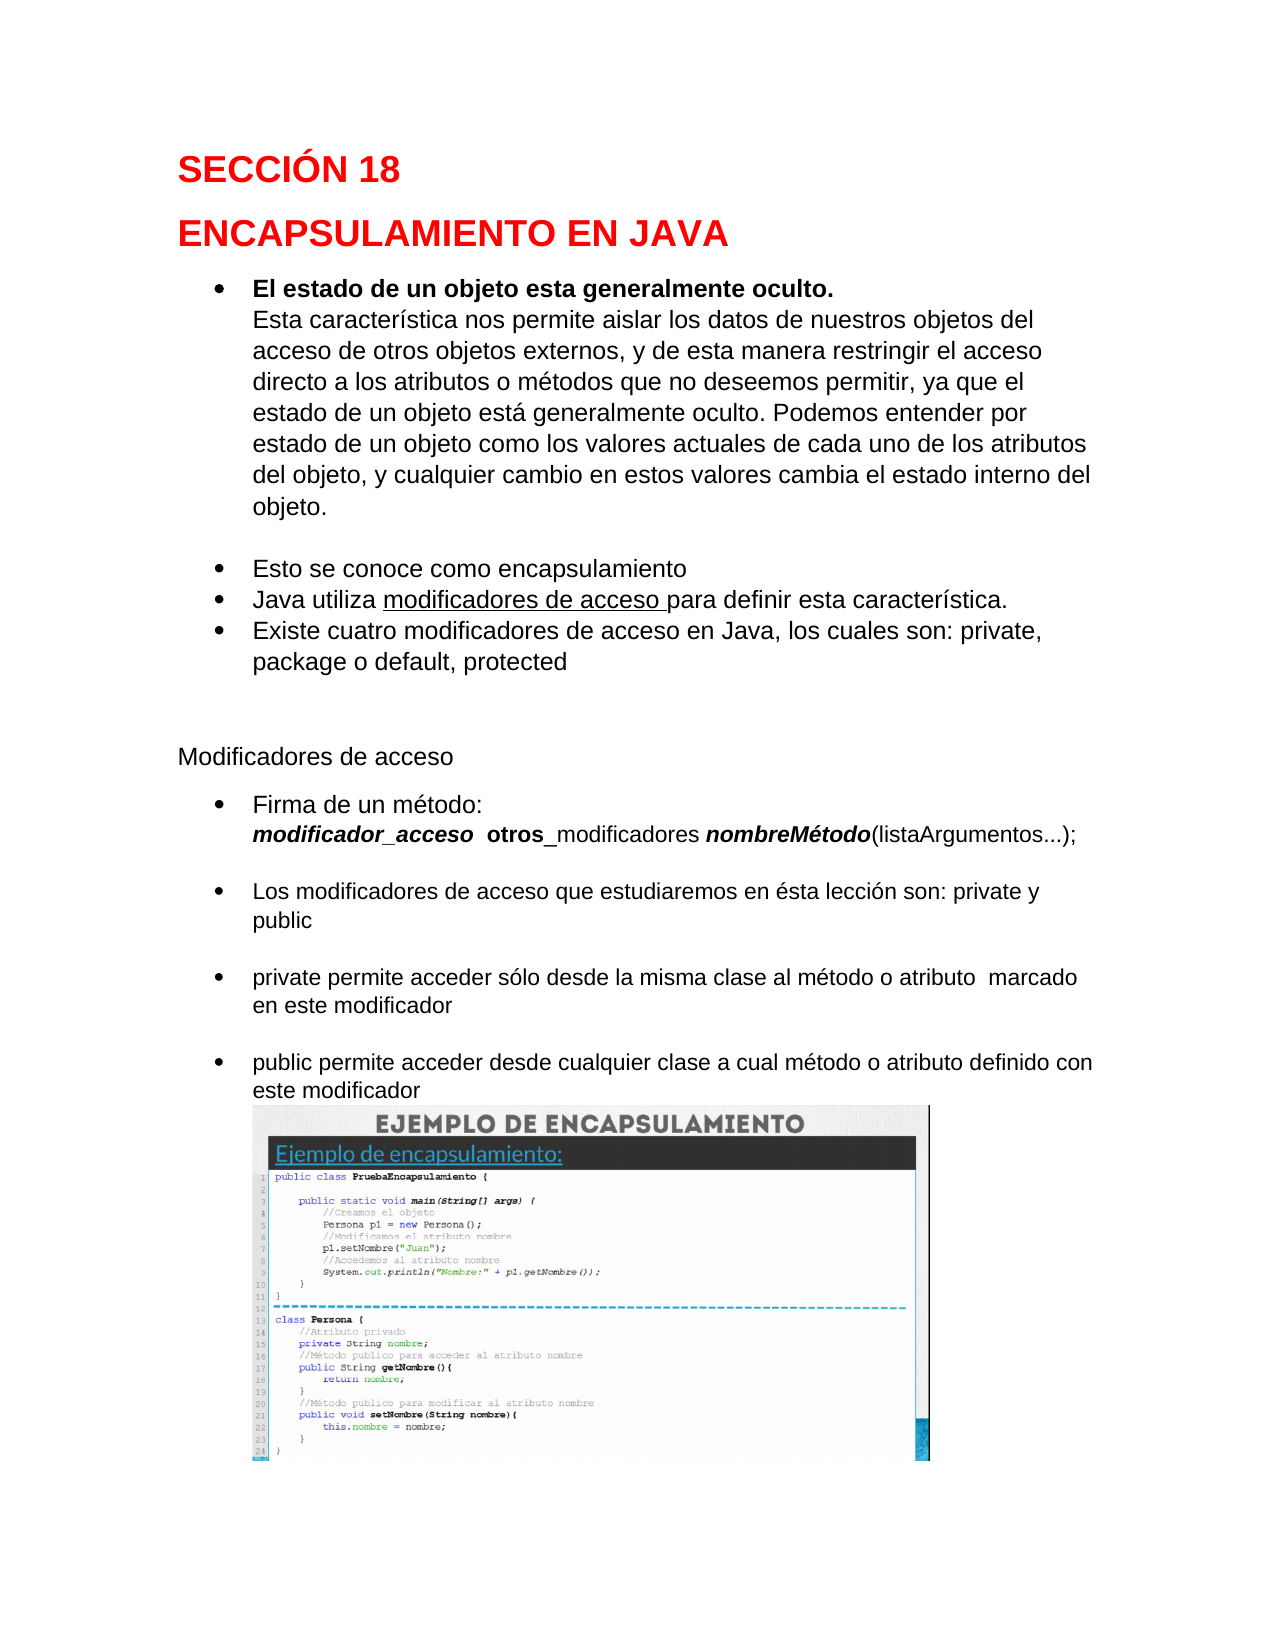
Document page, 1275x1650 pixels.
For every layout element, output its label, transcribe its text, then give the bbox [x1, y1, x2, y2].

text SECCIÓN 18 [177, 148, 1098, 191]
picture [252, 1105, 931, 1461]
text Modificadores de acceso [177, 742, 1098, 771]
list private permite acceder sólo desde la misma clase al método o atributo marcado en este modificador [215, 963, 1098, 1018]
list Existe cuatro modificadores de acceso en Java, los cuales son: private, package o default, protected [215, 616, 1098, 676]
list Java utiliza modificadores de acceso para definir esta característica. [215, 585, 1098, 613]
list Esto se conoce como encapsulamiento [215, 553, 1098, 582]
list public permite acceder desde cualquier clase a cual método o atributo definido con este modificador [215, 1049, 1098, 1103]
list modificador_acceso otros_modificadores nombreMétodo(listaArgumentos...); [252, 821, 1098, 848]
text ENCAPSULAMIENTO EN JAVA [177, 211, 1098, 254]
list Los modificadores de acceso que estudiaremos en ésta lección son: private y public [215, 878, 1098, 933]
list Firma de un método: [215, 790, 1098, 819]
list El estado de un objeto esta generalmente oculto. [215, 274, 1098, 303]
list Esta característica nos permite aislar los datos de nuestros objetos del acceso de otros objetos externos, y de esta manera restringir el acceso directo a los atributos o métodos que no deseemos permitir, ya que el estado de un objeto está generalmente oculto. Podemos entender por estado de un objeto como los valores actuales de cada uno de los atributos del objeto, y cualquier cambio en estos valores cambia el estado interno del objeto. [252, 305, 1098, 520]
